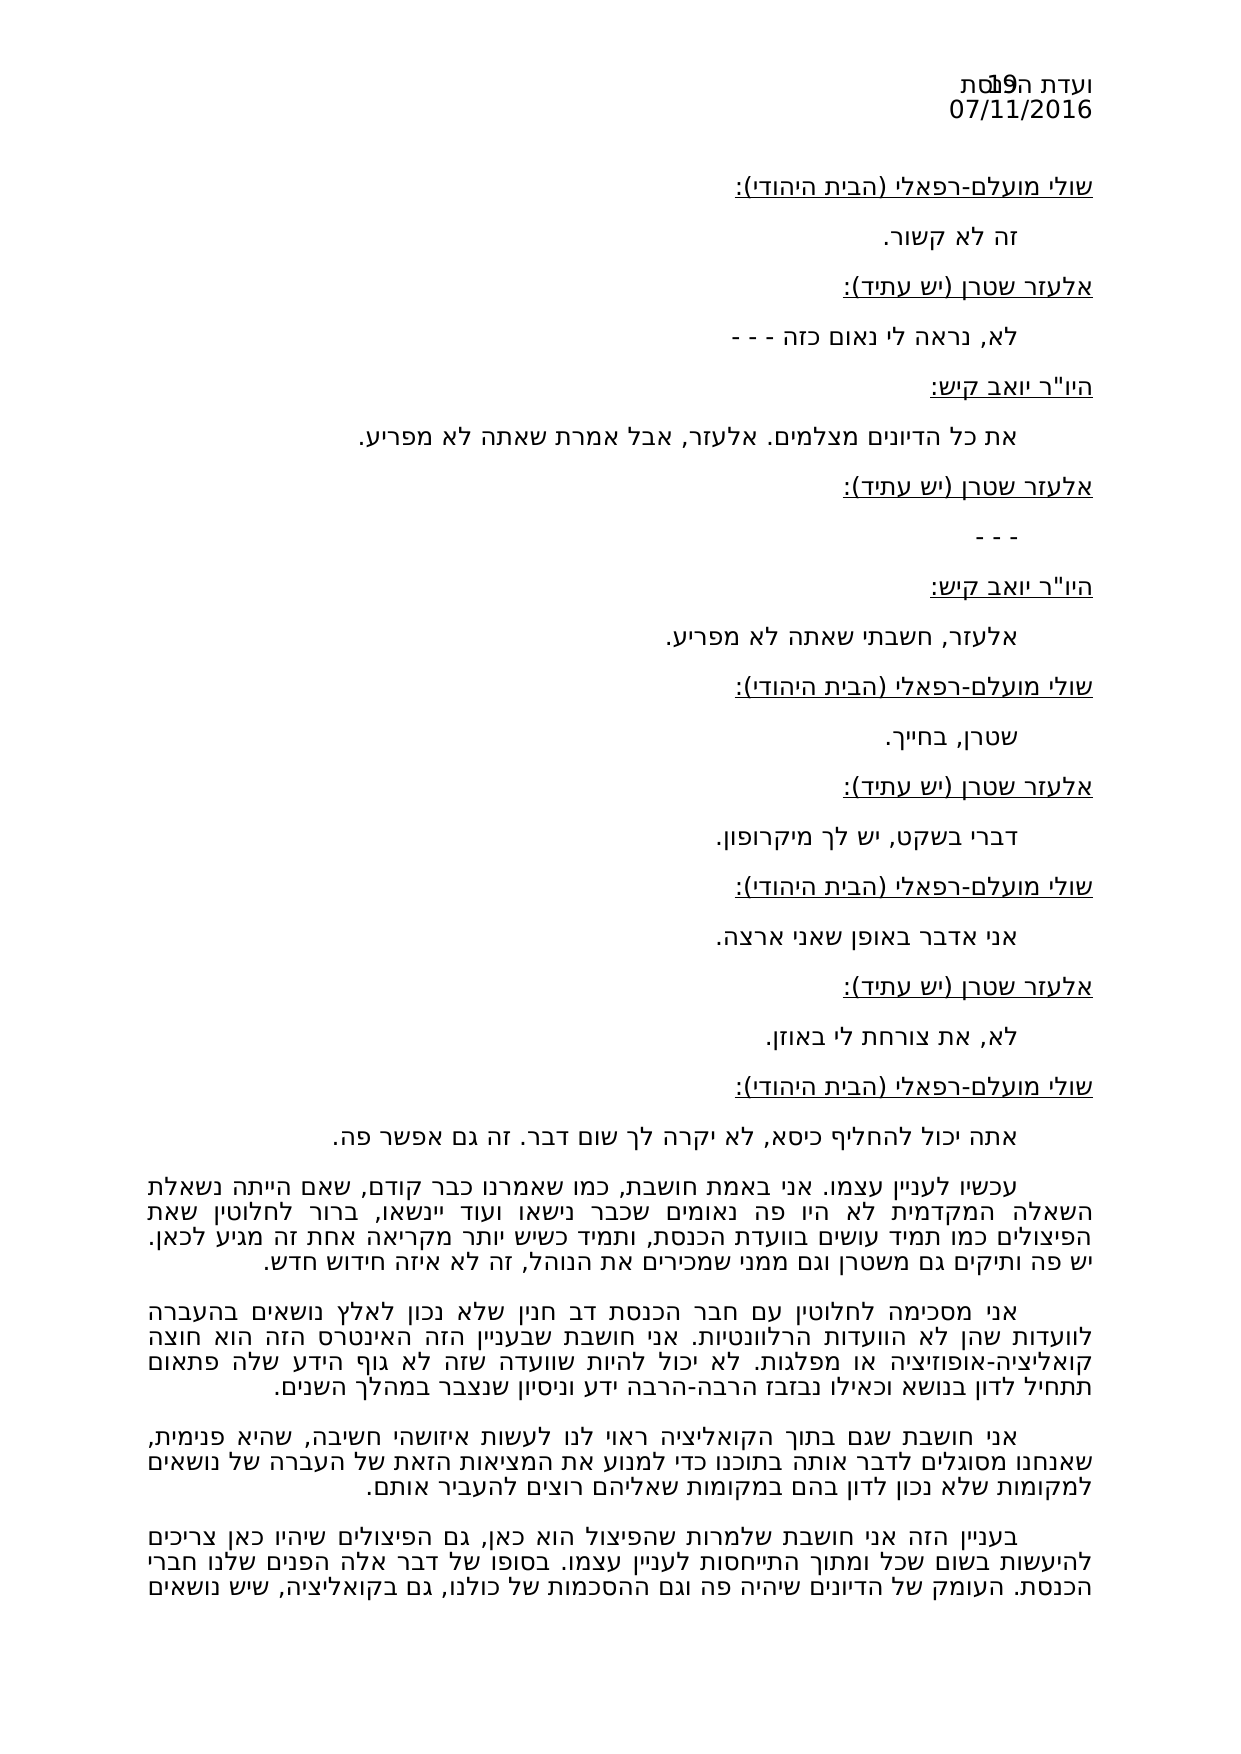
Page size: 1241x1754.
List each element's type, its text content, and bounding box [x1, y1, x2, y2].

text לא, נראה לי נאום כזה - - - [147, 325, 1093, 350]
text אני חושבת שגם בתוך הקואליציה ראוי לנו לעשות איזושהי חשיבה, שהיא פנימית, שאנחנו מסוגלים לדבר אותה בתוכנו כדי למנוע את המציאות הזאת של העברה של נושאים למקומות שלא נכון לדון בהם במקומות שאליהם רוצים להעביר אותם. [147, 1425, 1093, 1500]
text שטרן, בחייך. [147, 725, 1093, 750]
text שולי מועלם-רפאלי (הבית היהודי): [147, 675, 1093, 700]
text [147, 1525, 1093, 1600]
text אני אדבר באופן שאני ארצה. [147, 925, 1093, 950]
text אלעזר שטרן (יש עתיד): [147, 275, 1093, 300]
text לא, את צורחת לי באוזן. [147, 1025, 1093, 1050]
text שולי מועלם-רפאלי (הבית היהודי): [147, 175, 1093, 200]
text אלעזר שטרן (יש עתיד): [147, 475, 1093, 500]
text זה לא קשור. [147, 225, 1093, 250]
text - - - [147, 525, 1093, 550]
text אני מסכימה לחלוטין עם חבר הכנסת דב חנין שלא נכון לאלץ נושאים בהעברה לוועדות שהן לא הוועדות הרלוונטיות. אני חושבת שבעניין הזה האינטרס הזה הוא חוצה קואליציה-אופוזיציה או מפלגות. לא יכול להיות שוועדה שזה לא גוף הידע שלה פתאום תתחיל לדון בנושא וכאילו נבזבז הרבה-הרבה ידע וניסיון שנצבר במהלך השנים. [147, 1300, 1093, 1400]
text עכשיו לעניין עצמו. אני באמת חושבת, כמו שאמרנו כבר קודם, שאם הייתה נשאלת השאלה המקדמית לא היו פה נאומים שכבר נישאו ועוד יינשאו, ברור לחלוטין שאת הפיצולים כמו תמיד עושים בוועדת הכנסת, ותמיד כשיש יותר מקריאה אחת זה מגיע לכאן. יש פה ותיקים גם משטרן וגם ממני שמכירים את הנוהל, זה לא איזה חידוש חדש. [147, 1175, 1093, 1275]
text אתה יכול להחליף כיסא, לא יקרה לך שום דבר. זה גם אפשר פה. [147, 1125, 1093, 1150]
text דברי בשקט, יש לך מיקרופון. [147, 825, 1093, 850]
text את כל הדיונים מצלמים. אלעזר, אבל אמרת שאתה לא מפריע. [147, 425, 1093, 450]
text שולי מועלם-רפאלי (הבית היהודי): [147, 875, 1093, 900]
text אלעזר, חשבתי שאתה לא מפריע. [147, 625, 1093, 650]
text אלעזר שטרן (יש עתיד): [147, 775, 1093, 800]
text אלעזר שטרן (יש עתיד): [147, 975, 1093, 1000]
text היו"ר יואב קיש: [147, 575, 1093, 600]
text היו"ר יואב קיש: [147, 375, 1093, 400]
text שולי מועלם-רפאלי (הבית היהודי): [147, 1075, 1093, 1100]
